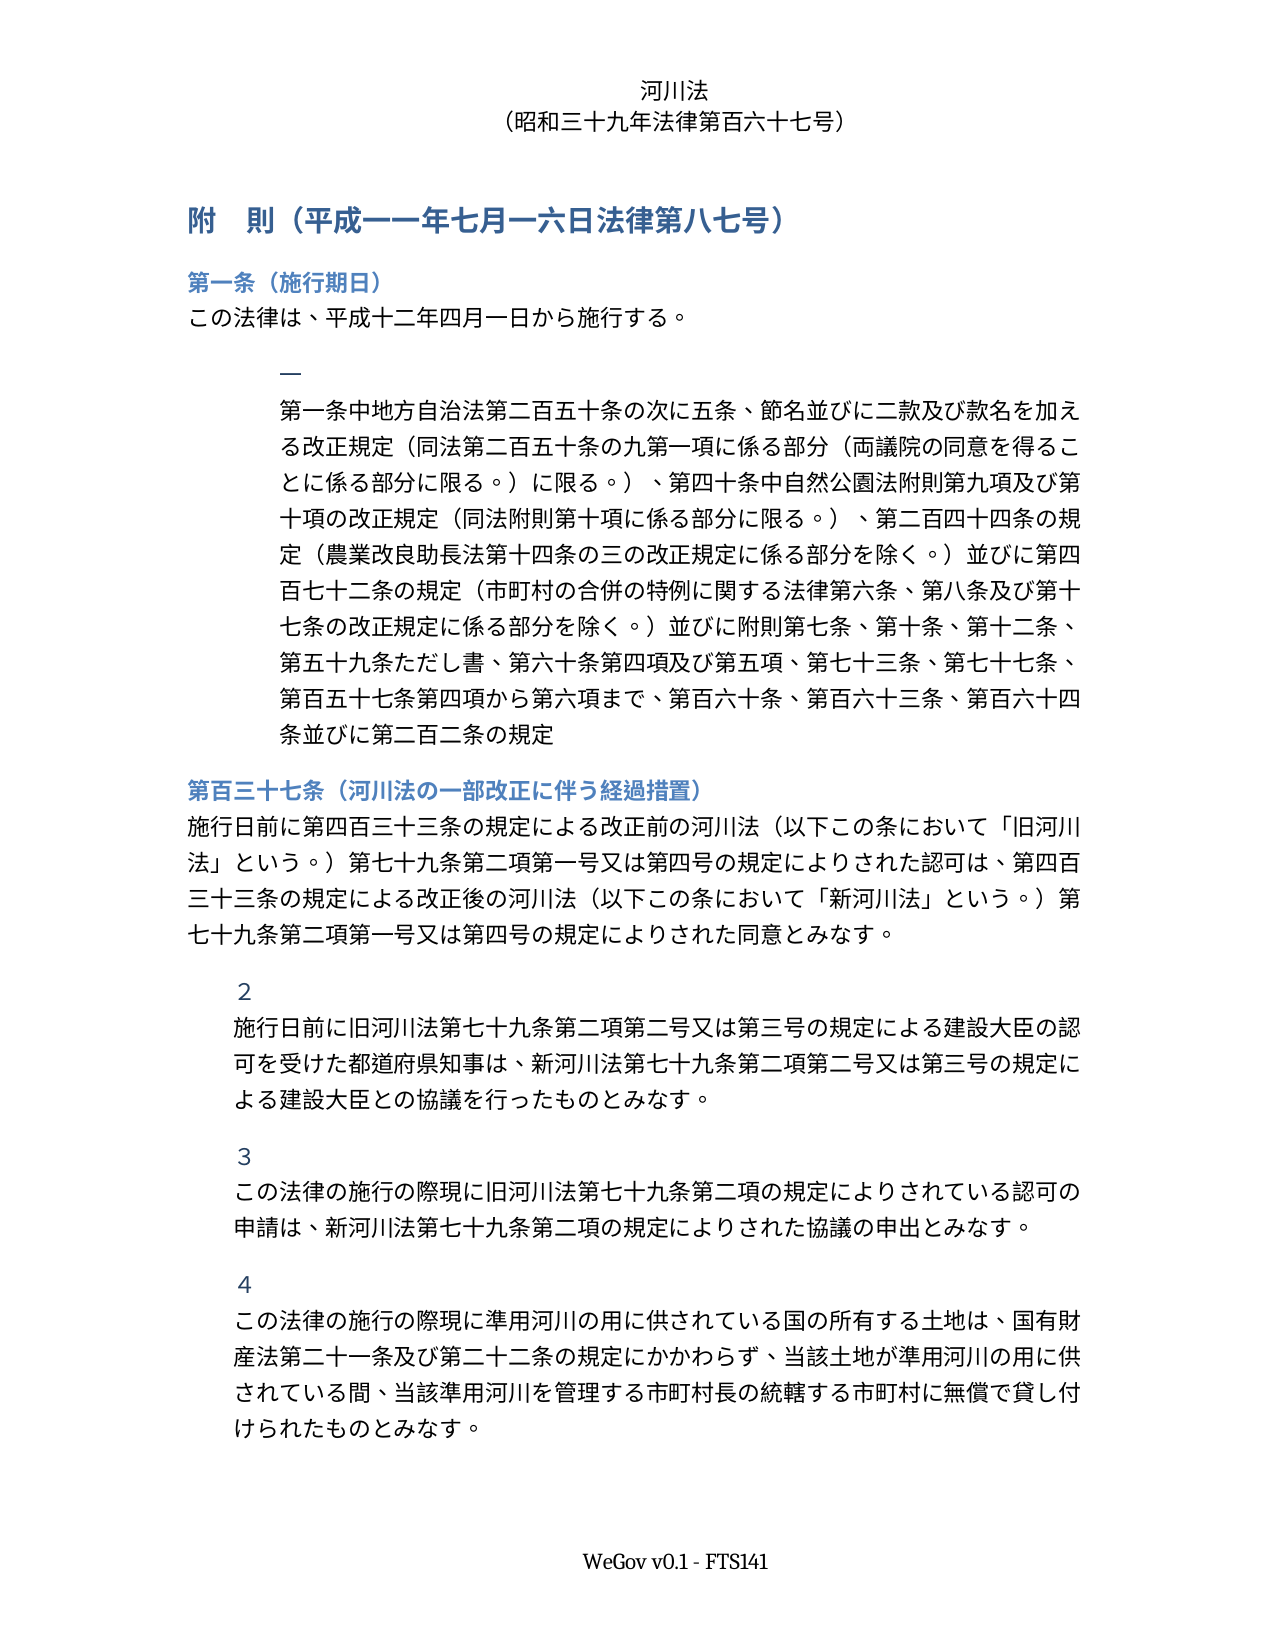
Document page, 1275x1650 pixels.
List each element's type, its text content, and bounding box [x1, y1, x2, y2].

subtitle ４ [233, 1269, 1087, 1300]
text この法律は、平成十二年四月一日から施行する。 [187, 302, 1087, 334]
text この法律の施行の際現に旧河川法第七十九条第二項の規定によりされている認可の申請は、新河川法第七十九条第二項の規定によりされた協議の申出とみなす。 [233, 1176, 1087, 1243]
subtitle 附 則（平成一一年七月一六日法律第八七号） [187, 200, 1087, 240]
subtitle 第一条（施行期日） [187, 266, 1087, 298]
subtitle 一 [279, 359, 1087, 390]
text この法律の施行の際現に準用河川の用に供されている国の所有する土地は、国有財産法第二十一条及び第二十二条の規定にかかわらず、当該土地が準用河川の用に供されている間、当該準用河川を管理する市町村長の統轄する市町村に無償で貸し付けられたものとみなす。 [233, 1305, 1087, 1444]
subtitle 第百三十七条（河川法の一部改正に伴う経過措置） [187, 775, 1087, 807]
subtitle ３ [233, 1140, 1087, 1172]
subtitle ２ [233, 976, 1087, 1007]
text 施行日前に第四百三十三条の規定による改正前の河川法（以下この条において「旧河川法」という。）第七十九条第二項第一号又は第四号の規定によりされた認可は、第四百三十三条の規定による改正後の河川法（以下この条において「新河川法」という。）第七十九条第二項第一号又は第四号の規定によりされた同意とみなす。 [187, 811, 1087, 950]
text 第一条中地方自治法第二百五十条の次に五条、節名並びに二款及び款名を加える改正規定（同法第二百五十条の九第一項に係る部分（両議院の同意を得ることに係る部分に限る。）に限る。）、第四十条中自然公園法附則第九項及び第十項の改正規定（同法附則第十項に係る部分に限る。）、第二百四十四条の規定（農業改良助長法第十四条の三の改正規定に係る部分を除く。）並びに第四百七十二条の規定（市町村の合併の特例に関する法律第六条、第八条及び第十七条の改正規定に係る部分を除く。）並びに附則第七条、第十条、第十二条、第五十九条ただし書、第六十条第四項及び第五項、第七十三条、第七十七条、第百五十七条第四項から第六項まで、第百六十条、第百六十三条、第百六十四条並びに第二百二条の規定 [279, 395, 1087, 750]
text 施行日前に旧河川法第七十九条第二項第二号又は第三号の規定による建設大臣の認可を受けた都道府県知事は、新河川法第七十九条第二項第二号又は第三号の規定による建設大臣との協議を行ったものとみなす。 [233, 1012, 1087, 1115]
